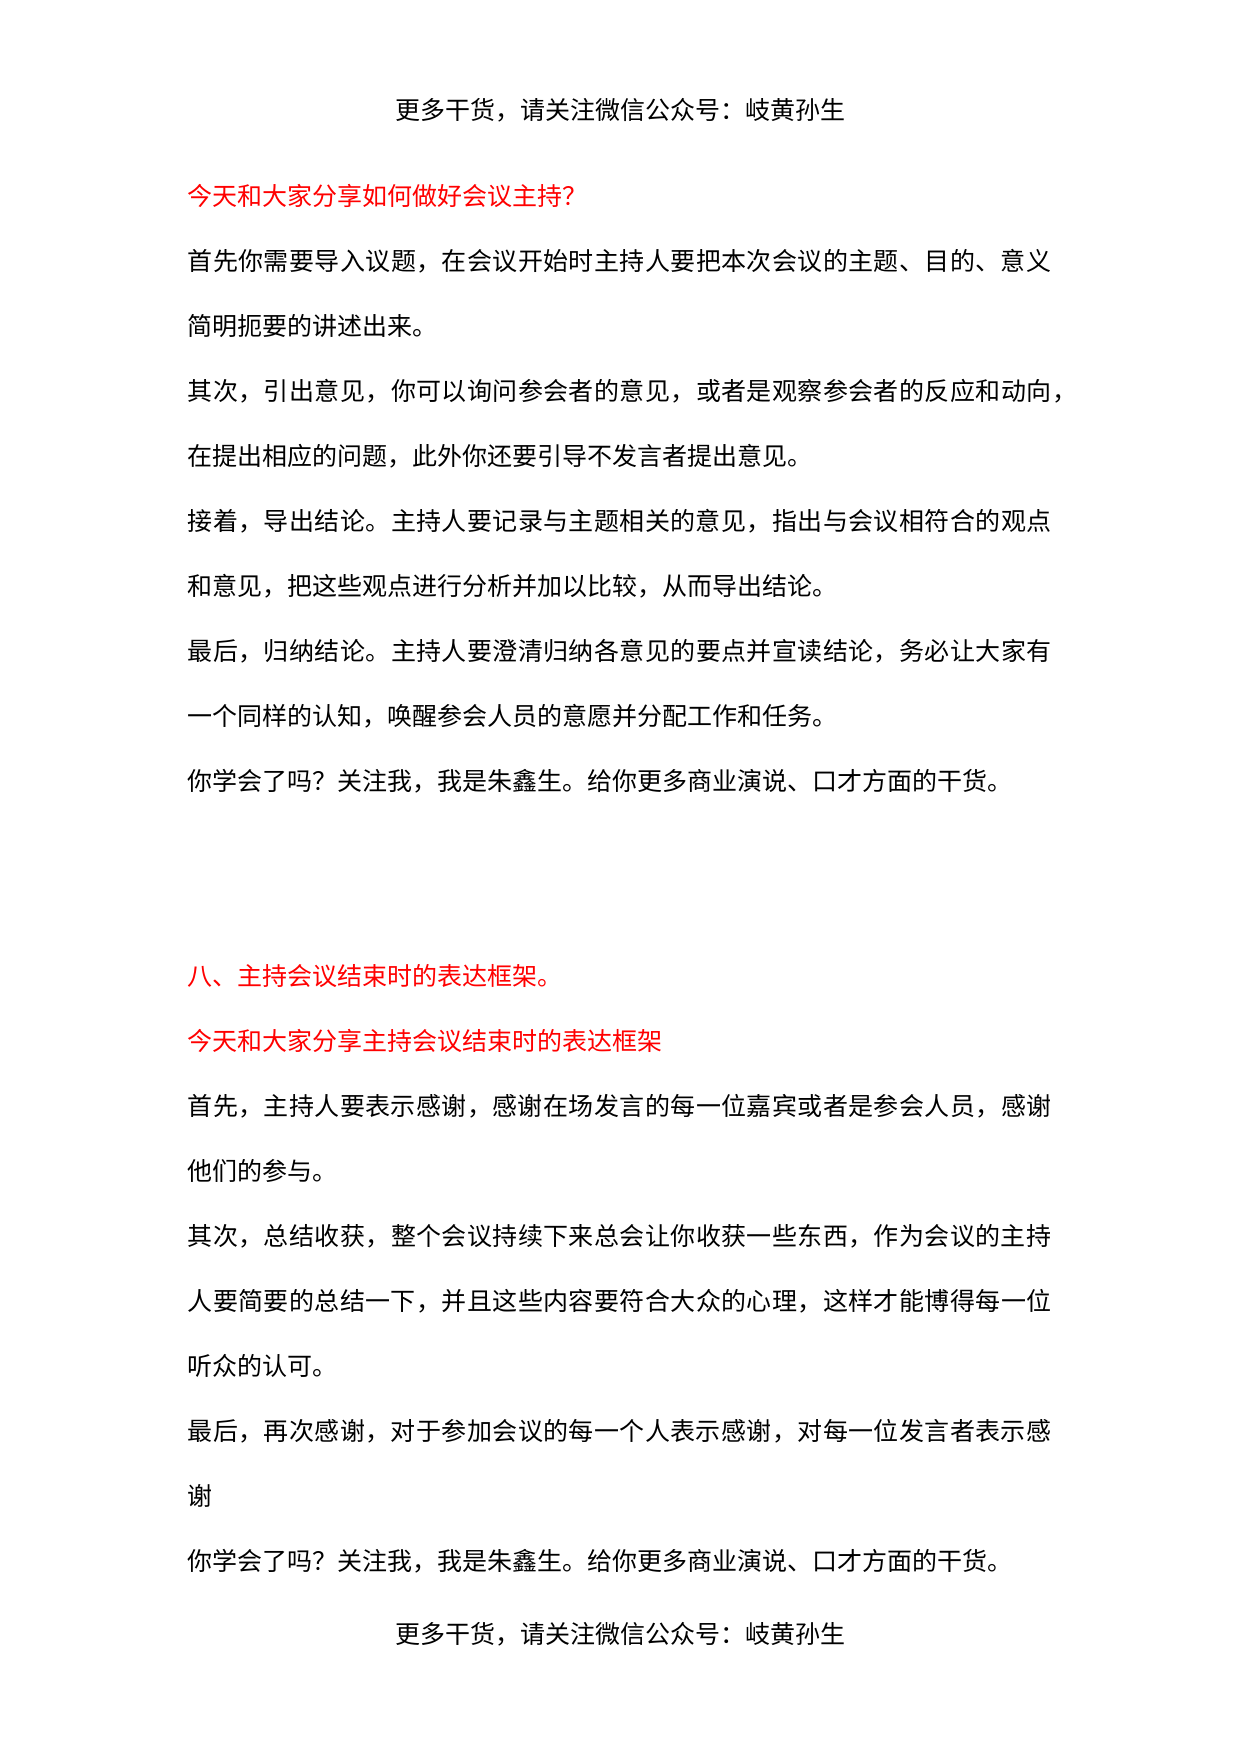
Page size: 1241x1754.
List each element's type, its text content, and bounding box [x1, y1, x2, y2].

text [187, 1007, 1053, 1592]
text 你学会了吗？关注我，我是朱鑫生。给你更多商业演说、口才方面的干货。 八、主持会议结束时的表达框架。 [187, 747, 1053, 1007]
text 今天和大家分享如何做好会议主持？ 首先你需要导入议题，在会议开始时主持人要把本次会议的主题、目的、意义简明扼要的讲述出来。 其次，引出意见，你可以询问参会者的意见，或者是观察参会者的反应和动向，在提出相应的问题，此外你还要引导不发言者提出意见。 接着，导出结论。主持人要记录与主题相关的意见，指出与会议相符合的观点和意见，把这些观点进行分析并加以比较，从而导出结论。 最后，归纳结论。主持人要澄清归纳各意见的要点并宣读结论，务必让大家有一个同样的认知，唤醒参会人员的意愿并分配工作和任务。 [187, 162, 1053, 747]
